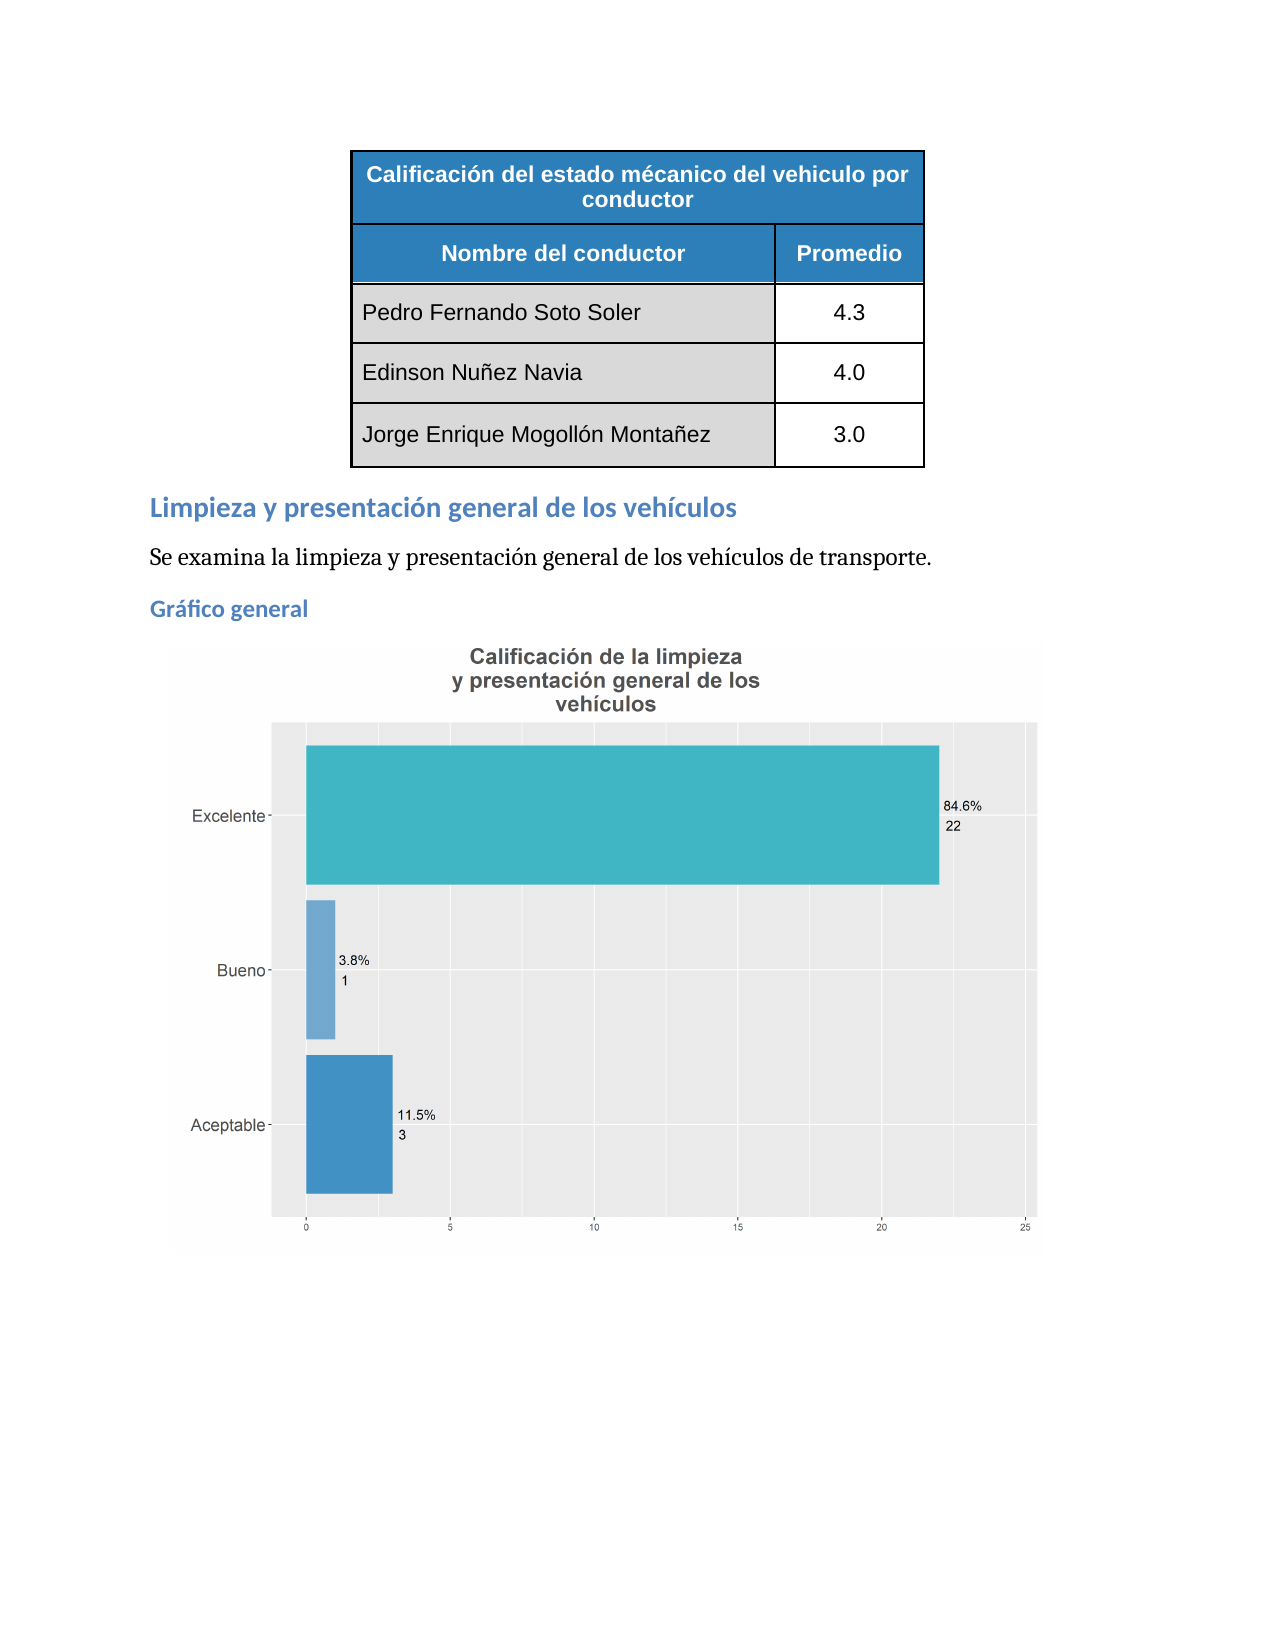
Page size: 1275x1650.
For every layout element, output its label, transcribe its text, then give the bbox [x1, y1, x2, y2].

subtitle Gráfico general [150, 593, 1125, 623]
table_cell Nombre del conductor [353, 225, 774, 282]
table_cell Jorge Enrique Mogollón Montañez [353, 404, 774, 466]
table_cell 4.3 [776, 285, 923, 342]
table_cell 4.0 [776, 344, 923, 402]
table_cell Promedio [776, 225, 923, 282]
table_cell Pedro Fernando Soto Soler [353, 285, 774, 342]
subtitle Limpieza y presentación general de los vehículos [150, 489, 1125, 524]
table_cell 3.0 [776, 404, 923, 466]
picture [168, 642, 1044, 1255]
text Se examina la limpieza y presentación general de los vehículos de transporte. [150, 543, 1125, 572]
table_cell Edinson Nuñez Navia [353, 344, 774, 402]
table_header Calificación del estado mécanico del vehiculo por conductor [353, 152, 923, 223]
